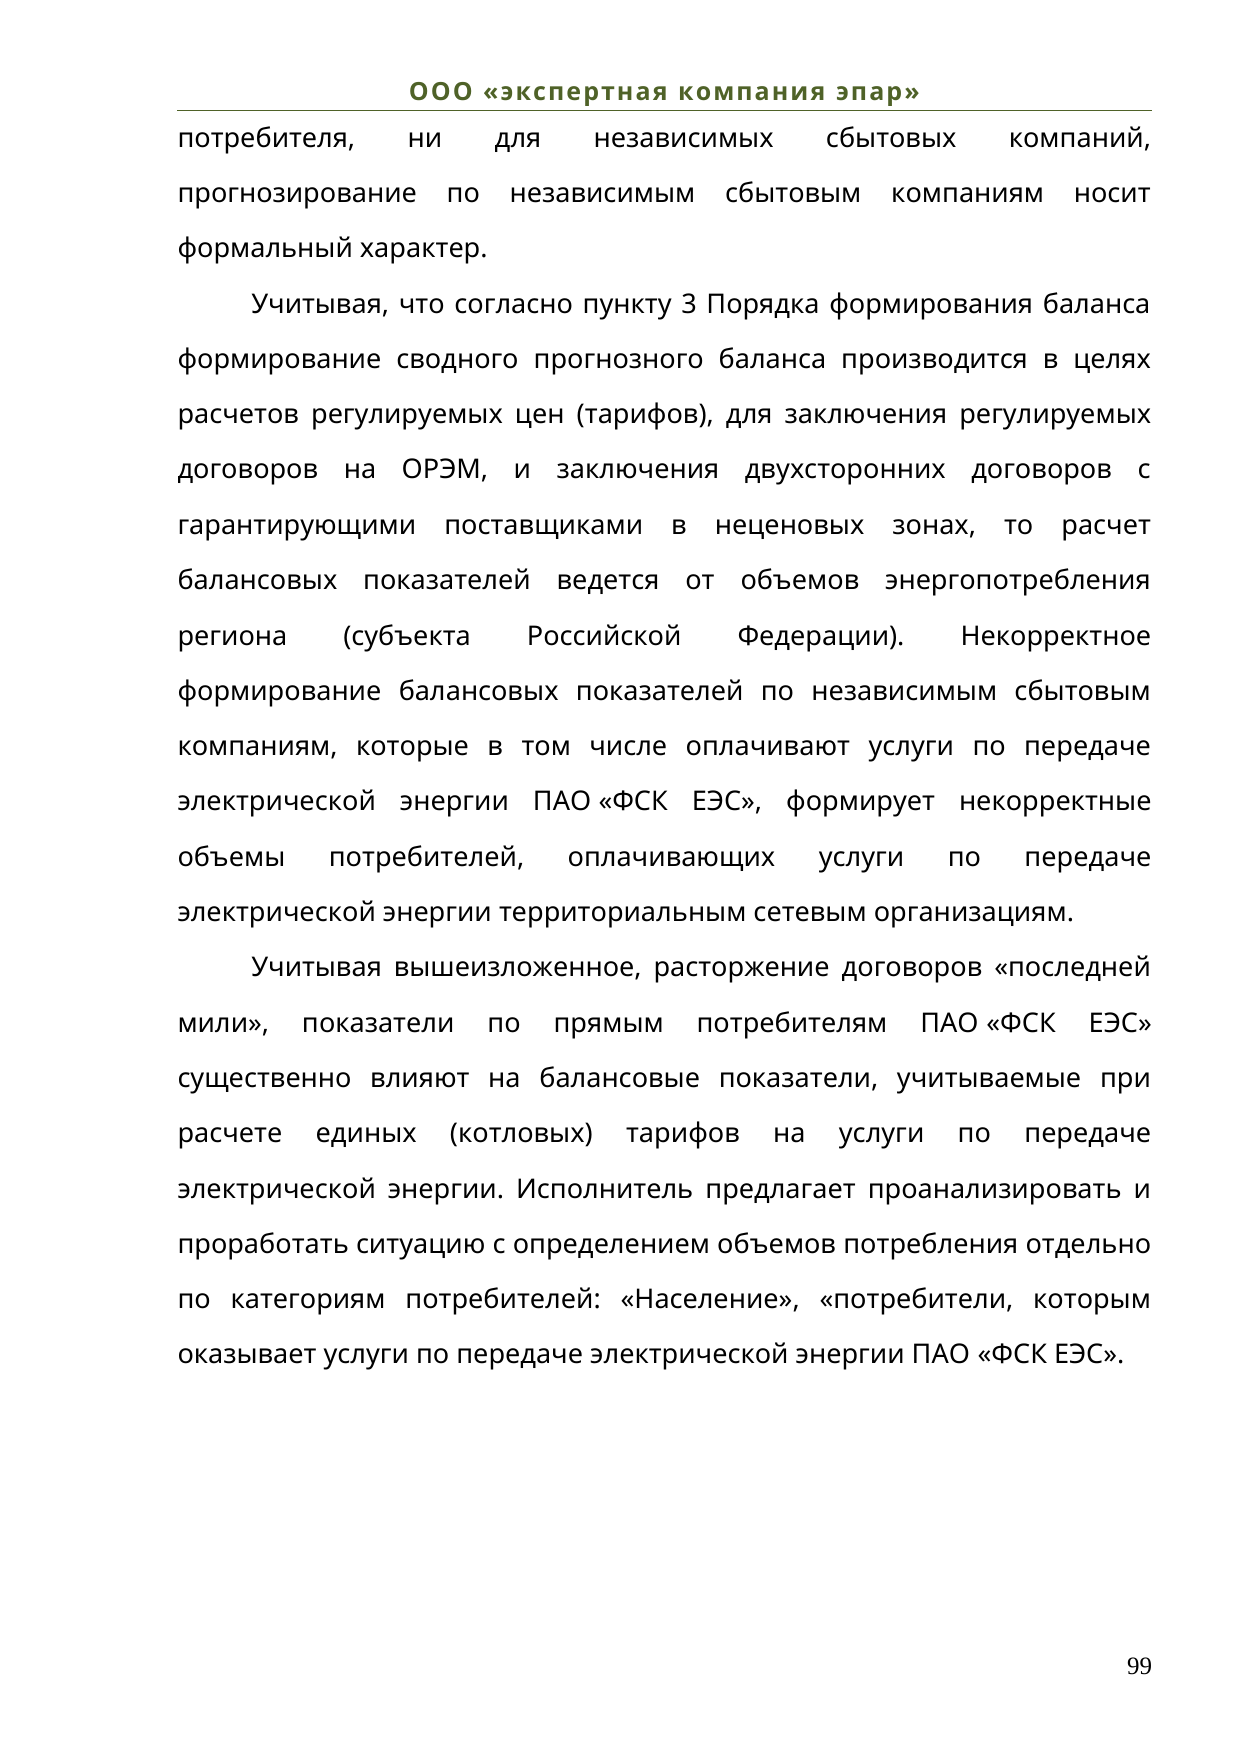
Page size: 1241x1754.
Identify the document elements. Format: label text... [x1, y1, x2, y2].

text Учитывая вышеизложенное, расторжение договоров «последней мили», показатели по прямым потребителям ПАО «ФСК ЕЭС» существенно влияют на балансовые показатели, учитываемые при расчете единых (котловых) тарифов на услуги по передаче электрической энергии. Исполнитель предлагает проанализировать и проработать ситуацию с определением объемов потребления отдельно по категориям потребителей: «Население», «потребители, которым оказывает услуги по передаче электрической энергии ПАО «ФСК ЕЭС». [177, 948, 1152, 1372]
text Учитывая, что согласно пункту 3 Порядка формирования баланса формирование сводного прогнозного баланса производится в целях расчетов регулируемых цен (тарифов), для заключения регулируемых договоров на ОРЭМ, и заключения двухсторонних договоров с гарантирующими поставщиками в неценовых зонах, то расчет балансовых показателей ведется от объемов энергопотребления региона (субъекта Российской Федерации). Некорректное формирование балансовых показателей по независимым сбытовым компаниям, которые в том числе оплачивают услуги по передаче электрической энергии ПАО «ФСК ЕЭС», формирует некорректные объемы потребителей, оплачивающих услуги по передаче электрической энергии территориальным сетевым организациям. [177, 284, 1152, 929]
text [177, 118, 1152, 266]
